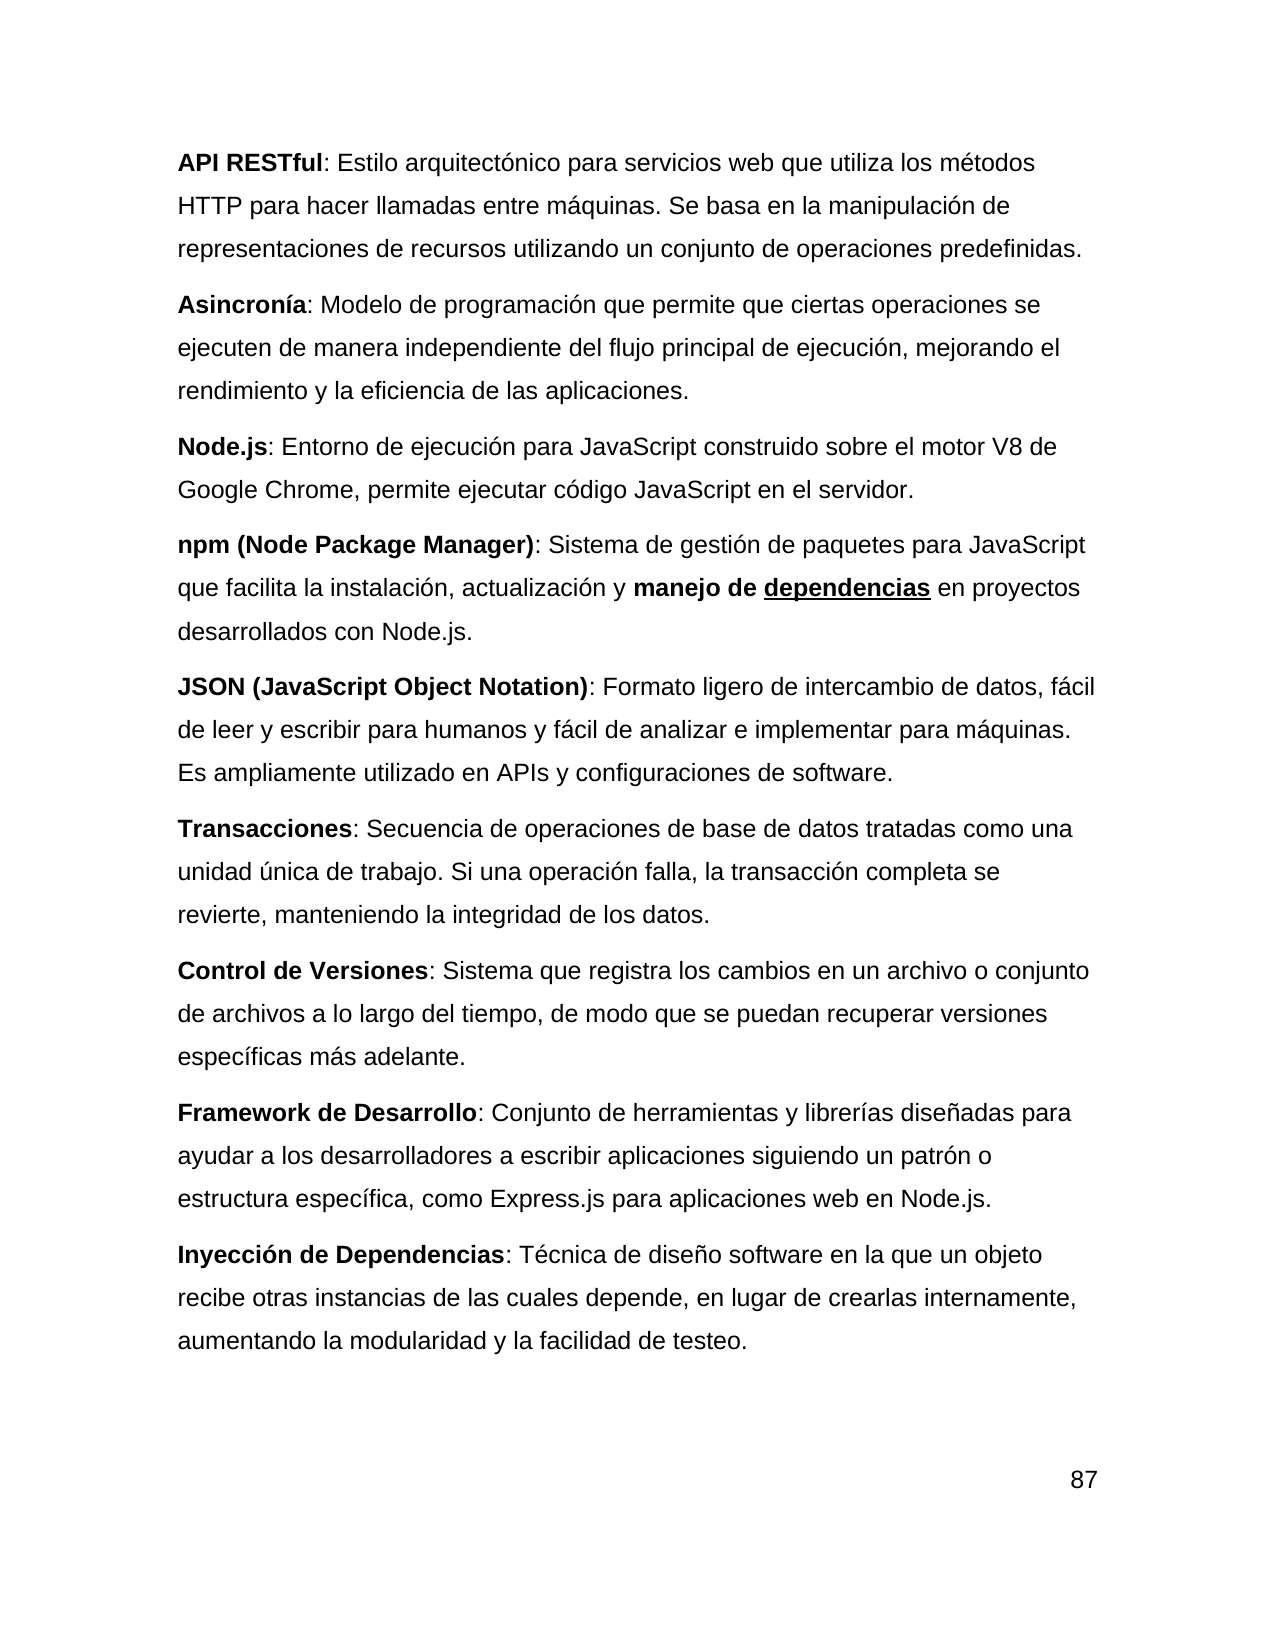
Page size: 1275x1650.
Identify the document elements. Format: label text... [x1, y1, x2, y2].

text Node.js: Entorno de ejecución para JavaScript construido sobre el motor V8 de Google Chrome, permite ejecutar código JavaScript en el servidor. [177, 431, 1098, 503]
text npm (Node Package Manager): Sistema de gestión de paquetes para JavaScript que facilita la instalación, actualización y manejo de dependencias en proyectos desarrollados con Node.js. [177, 530, 1098, 645]
text JSON (JavaScript Object Notation): Formato ligero de intercambio de datos, fácil de leer y escribir para humanos y fácil de analizar e implementar para máquinas. Es ampliamente utilizado en APIs y configuraciones de software. [177, 672, 1098, 787]
text Transacciones: Secuencia de operaciones de base de datos tratadas como una unidad única de trabajo. Si una operación falla, la transacción completa se revierte, manteniendo la integridad de los datos. [177, 814, 1098, 929]
text API RESTful: Estilo arquitectónico para servicios web que utiliza los métodos HTTP para hacer llamadas entre máquinas. Se basa en la manipulación de representaciones de recursos utilizando un conjunto de operaciones predefinidas. [177, 148, 1098, 263]
text Asincronía: Modelo de programación que permite que ciertas operaciones se ejecuten de manera independiente del flujo principal de ejecución, mejorando el rendimiento y la eficiencia de las aplicaciones. [177, 289, 1098, 404]
text Inyección de Dependencias: Técnica de diseño software en la que un objeto recibe otras instancias de las cuales depende, en lugar de crearlas internamente, aumentando la modularidad y la facilidad de testeo. [177, 1239, 1098, 1354]
text Framework de Desarrollo: Conjunto de herramientas y librerías diseñadas para ayudar a los desarrolladores a escribir aplicaciones siguiendo un patrón o estructura específica, como Express.js para aplicaciones web en Node.js. [177, 1098, 1098, 1213]
text Control de Versiones: Sistema que registra los cambios en un archivo o conjunto de archivos a lo largo del tiempo, de modo que se puedan recuperar versiones específicas más adelante. [177, 956, 1098, 1071]
